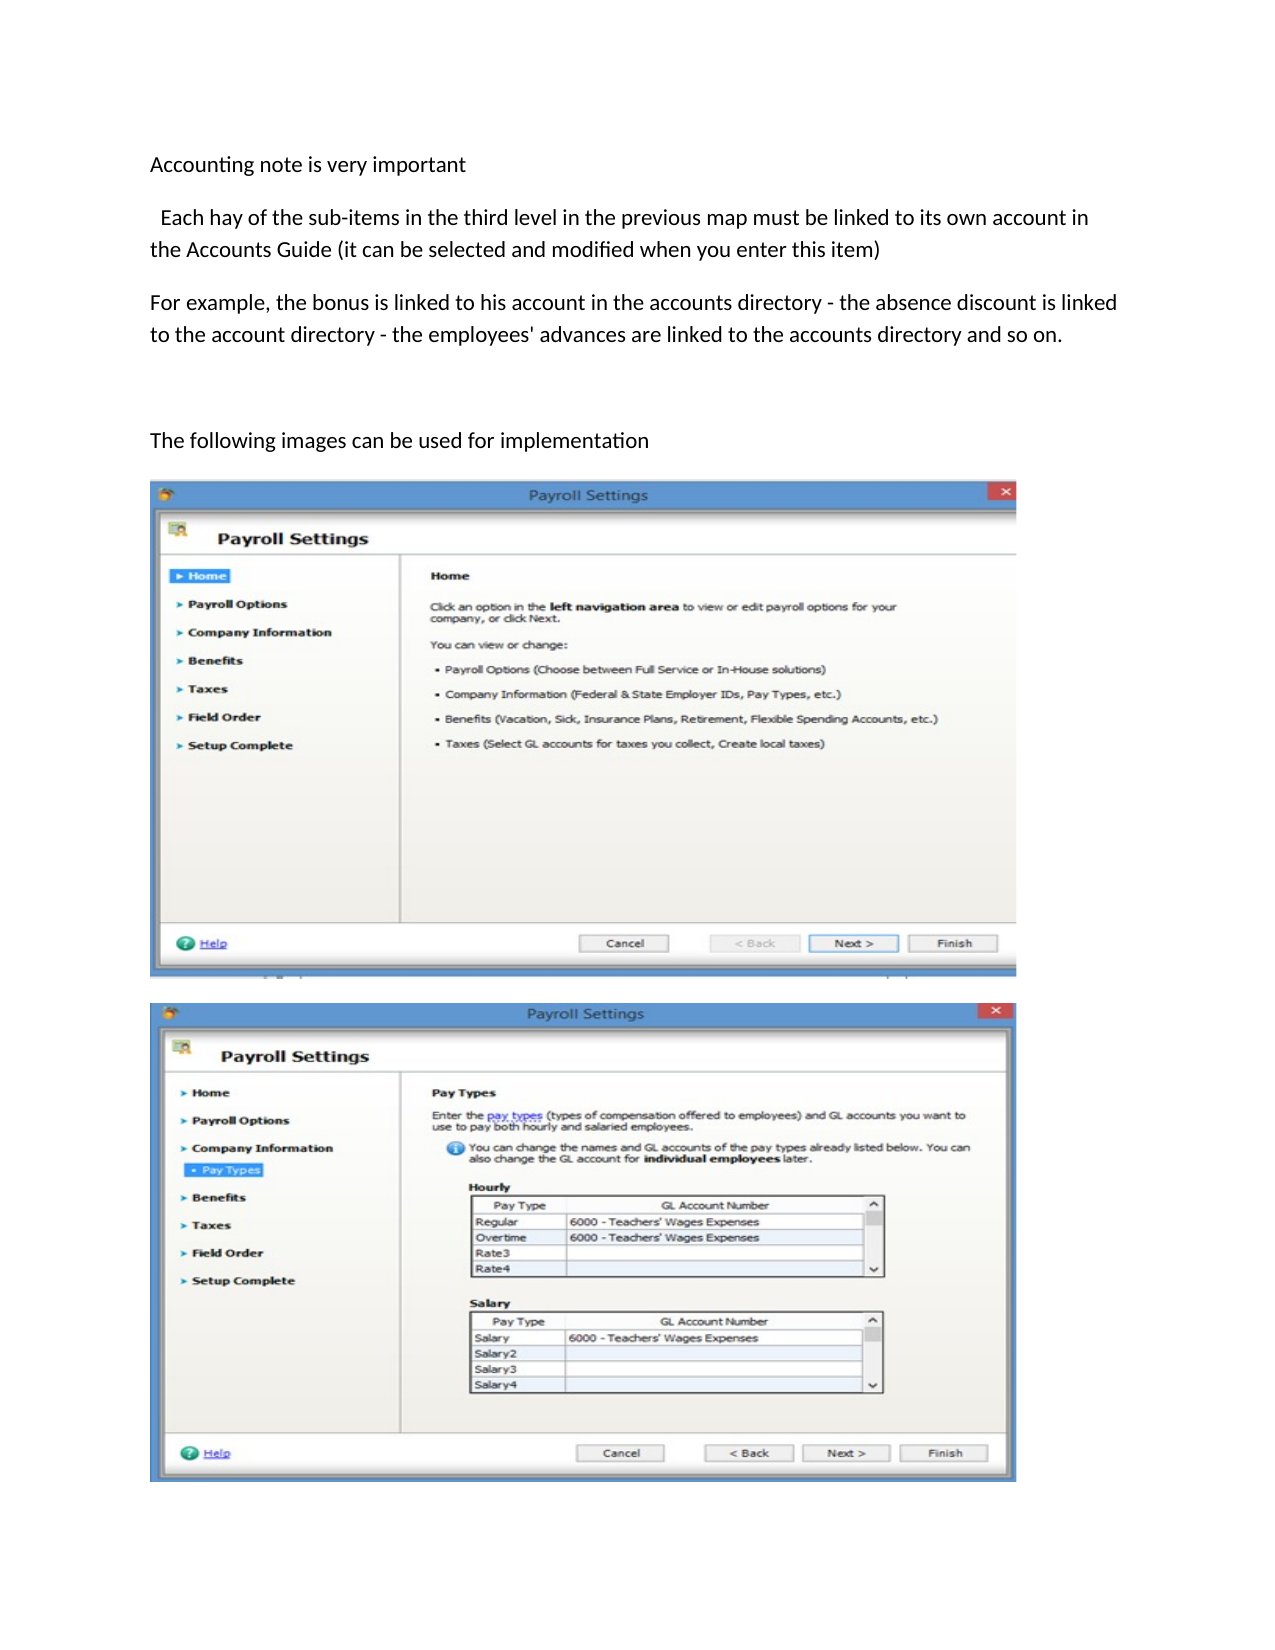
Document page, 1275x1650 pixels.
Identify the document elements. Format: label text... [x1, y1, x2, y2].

text The following images can be used for implementation [150, 426, 1125, 454]
picture [150, 1003, 1017, 1482]
text Accounting note is very important [150, 150, 1125, 178]
picture [150, 479, 1017, 979]
text Each hay of the sub-items in the third level in the previous map must be linked to its own account in the Accounts Guide (it can be selected and modified when you enter this item) [150, 203, 1125, 263]
text For example, the bonus is linked to his account in the accounts directory - the absence discount is linked to the account directory - the employees' advances are linked to the accounts directory and so on. [150, 288, 1125, 348]
